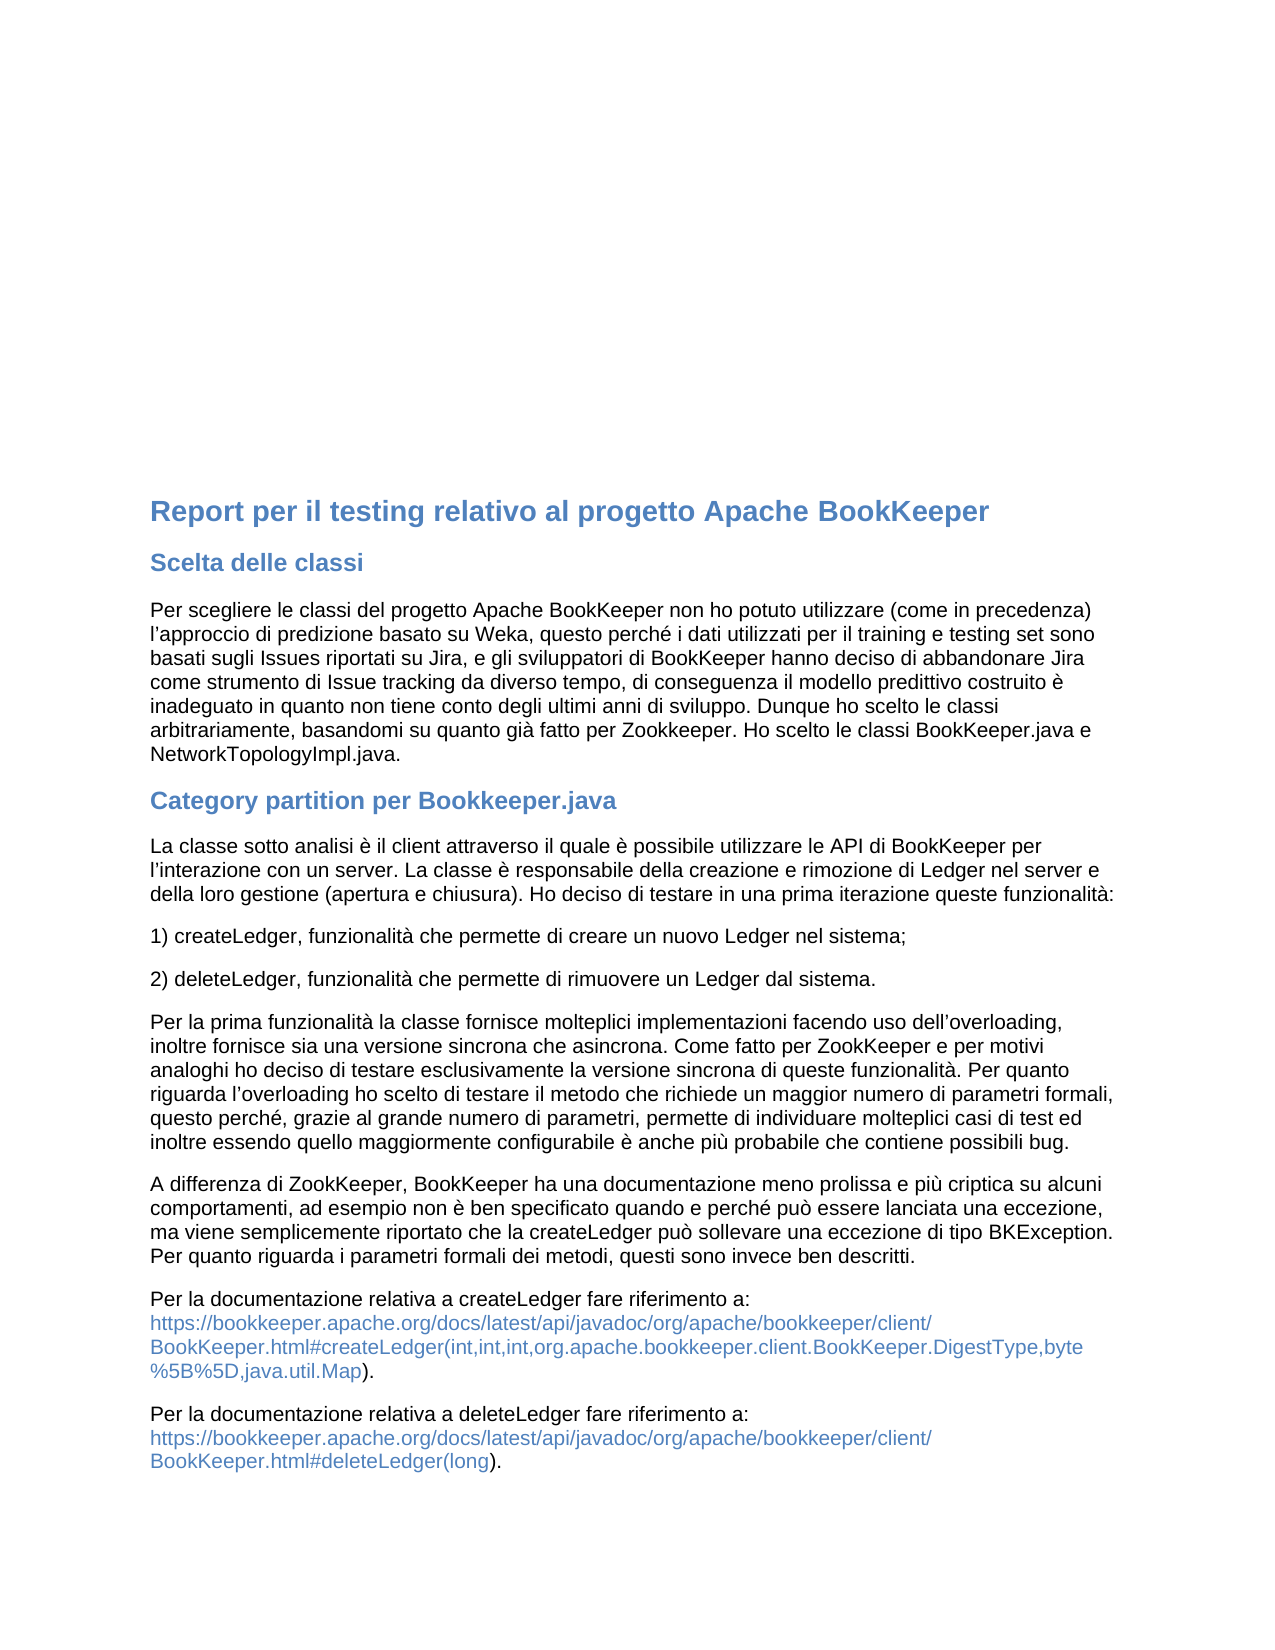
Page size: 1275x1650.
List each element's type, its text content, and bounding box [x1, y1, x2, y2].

text Per la documentazione relativa a deleteLedger fare riferimento a: https://bookkeeper.apache.org/docs/latest/api/javadoc/org/apache/bookkeeper/client/BookKeeper.html#deleteLedger(long). [150, 1401, 1125, 1473]
subtitle Report per il testing relativo al progetto Apache BookKeeper [150, 494, 1125, 527]
text Per la prima funzionalità la classe fornisce molteplici implementazioni facendo uso dell’overloading, inoltre fornisce sia una versione sincrona che asincrona. Come fatto per ZookKeeper e per motivi analoghi ho deciso di testare esclusivamente la versione sincrona di queste funzionalità. Per quanto riguarda l’overloading ho scelto di testare il metodo che richiede un maggior numero di parametri formali, questo perché, grazie al grande numero di parametri, permette di individuare molteplici casi di test ed inoltre essendo quello maggiormente configurabile è anche più probabile che contiene possibili bug. [150, 1010, 1125, 1153]
text Per la documentazione relativa a createLedger fare riferimento a: https://bookkeeper.apache.org/docs/latest/api/javadoc/org/apache/bookkeeper/client/BookKeeper.html#createLedger(int,int,int,org.apache.bookkeeper.client.BookKeeper.DigestType,byte%5B%5D,java.util.Map). [150, 1287, 1125, 1383]
text A differenza di ZookKeeper, BookKeeper ha una documentazione meno prolissa e più criptica su alcuni comportamenti, ad esempio non è ben specificato quando e perché può essere lanciata una eccezione, ma viene semplicemente riportato che la createLedger può sollevare una eccezione di tipo BKException. Per quanto riguarda i parametri formali dei metodi, questi sono invece ben descritti. [150, 1172, 1125, 1268]
text La classe sotto analisi è il client attraverso il quale è possibile utilizzare le API di BookKeeper per l’interazione con un server. La classe è responsabile della creazione e rimozione di Ledger nel server e della loro gestione (apertura e chiusura). Ho deciso di testare in una prima iterazione queste funzionalità: [150, 834, 1125, 906]
subtitle Scelta delle classi [150, 548, 1125, 577]
text Per scegliere le classi del progetto Apache BookKeeper non ho potuto utilizzare (come in precedenza) l’approccio di predizione basato su Weka, questo perché i dati utilizzati per il training e testing set sono basati sugli Issues riportati su Jira, e gli sviluppatori di BookKeeper hanno deciso di abbandonare Jira come strumento di Issue tracking da diverso tempo, di conseguenza il modello predittivo costruito è inadeguato in quanto non tiene conto degli ultimi anni di sviluppo. Dunque ho scelto le classi arbitrariamente, basandomi su quanto già fatto per Zookkeeper. Ho scelto le classi BookKeeper.java e NetworkTopologyImpl.java. [150, 598, 1125, 765]
text 1) createLedger, funzionalità che permette di creare un nuovo Ledger nel sistema; [150, 924, 1125, 948]
subtitle Category partition per Bookkeeper.java [150, 786, 1125, 815]
text 2) deleteLedger, funzionalità che permette di rimuovere un Ledger dal sistema. [150, 967, 1125, 991]
